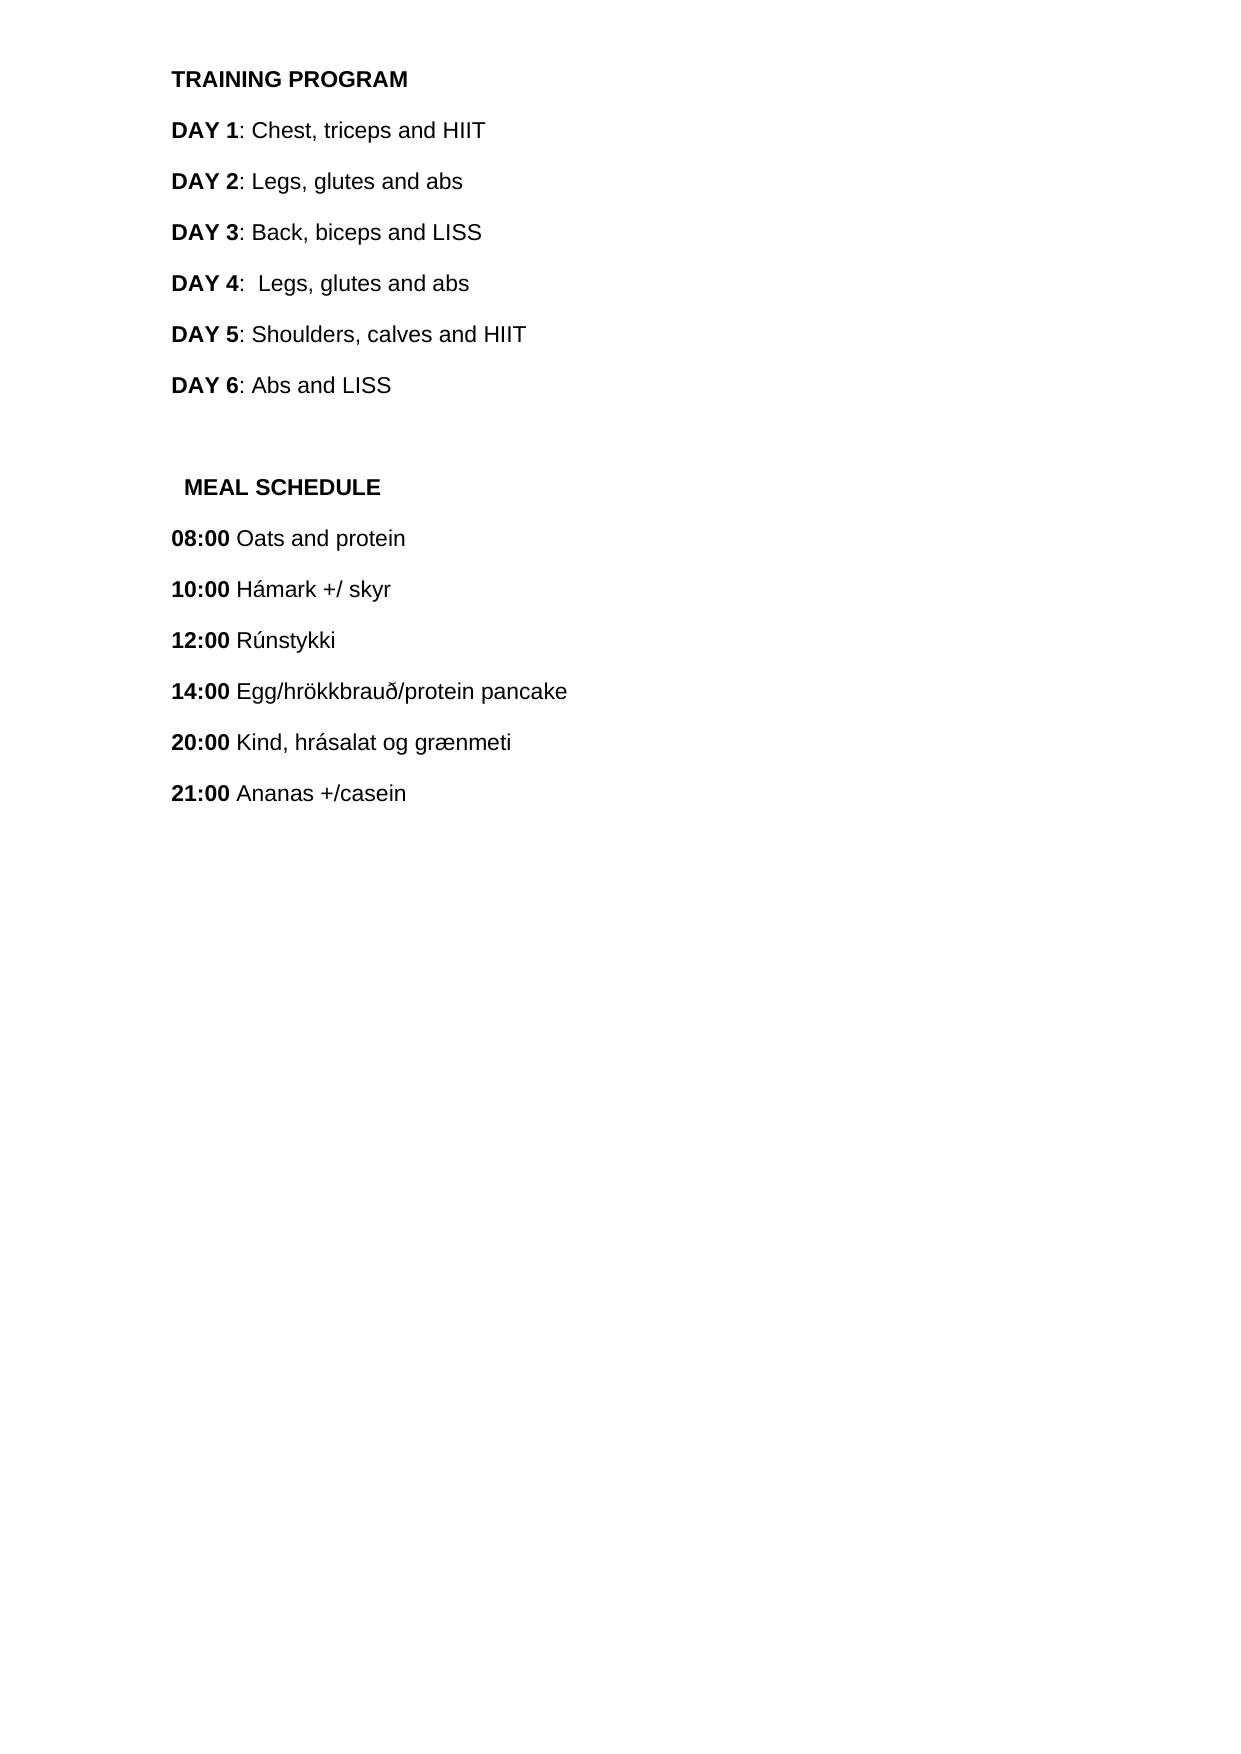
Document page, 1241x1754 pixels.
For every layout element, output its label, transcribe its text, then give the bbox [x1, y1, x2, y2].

text 10:00 Hámark +/ skyr [171, 576, 1128, 603]
text DAY 1: Chest, triceps and HIIT [171, 117, 1128, 143]
text DAY 5: Shoulders, calves and HIIT [171, 321, 1128, 347]
text DAY 4: Legs, glutes and abs [171, 270, 1128, 296]
text MEAL SCHEDULE [171, 474, 1128, 501]
text 21:00 Ananas +/casein [171, 780, 1128, 807]
text DAY 2: Legs, glutes and abs [171, 168, 1128, 194]
text 12:00 Rúnstykki [171, 627, 1128, 654]
text DAY 3: Back, biceps and LISS [171, 219, 1128, 245]
text 08:00 Oats and protein [171, 525, 1128, 552]
text TRAINING PROGRAM [171, 66, 1128, 92]
text 20:00 Kind, hrásalat og grænmeti [171, 729, 1128, 756]
text DAY 6: Abs and LISS [171, 372, 1128, 398]
text 14:00 Egg/hrökkbrauð/protein pancake [171, 678, 1128, 705]
